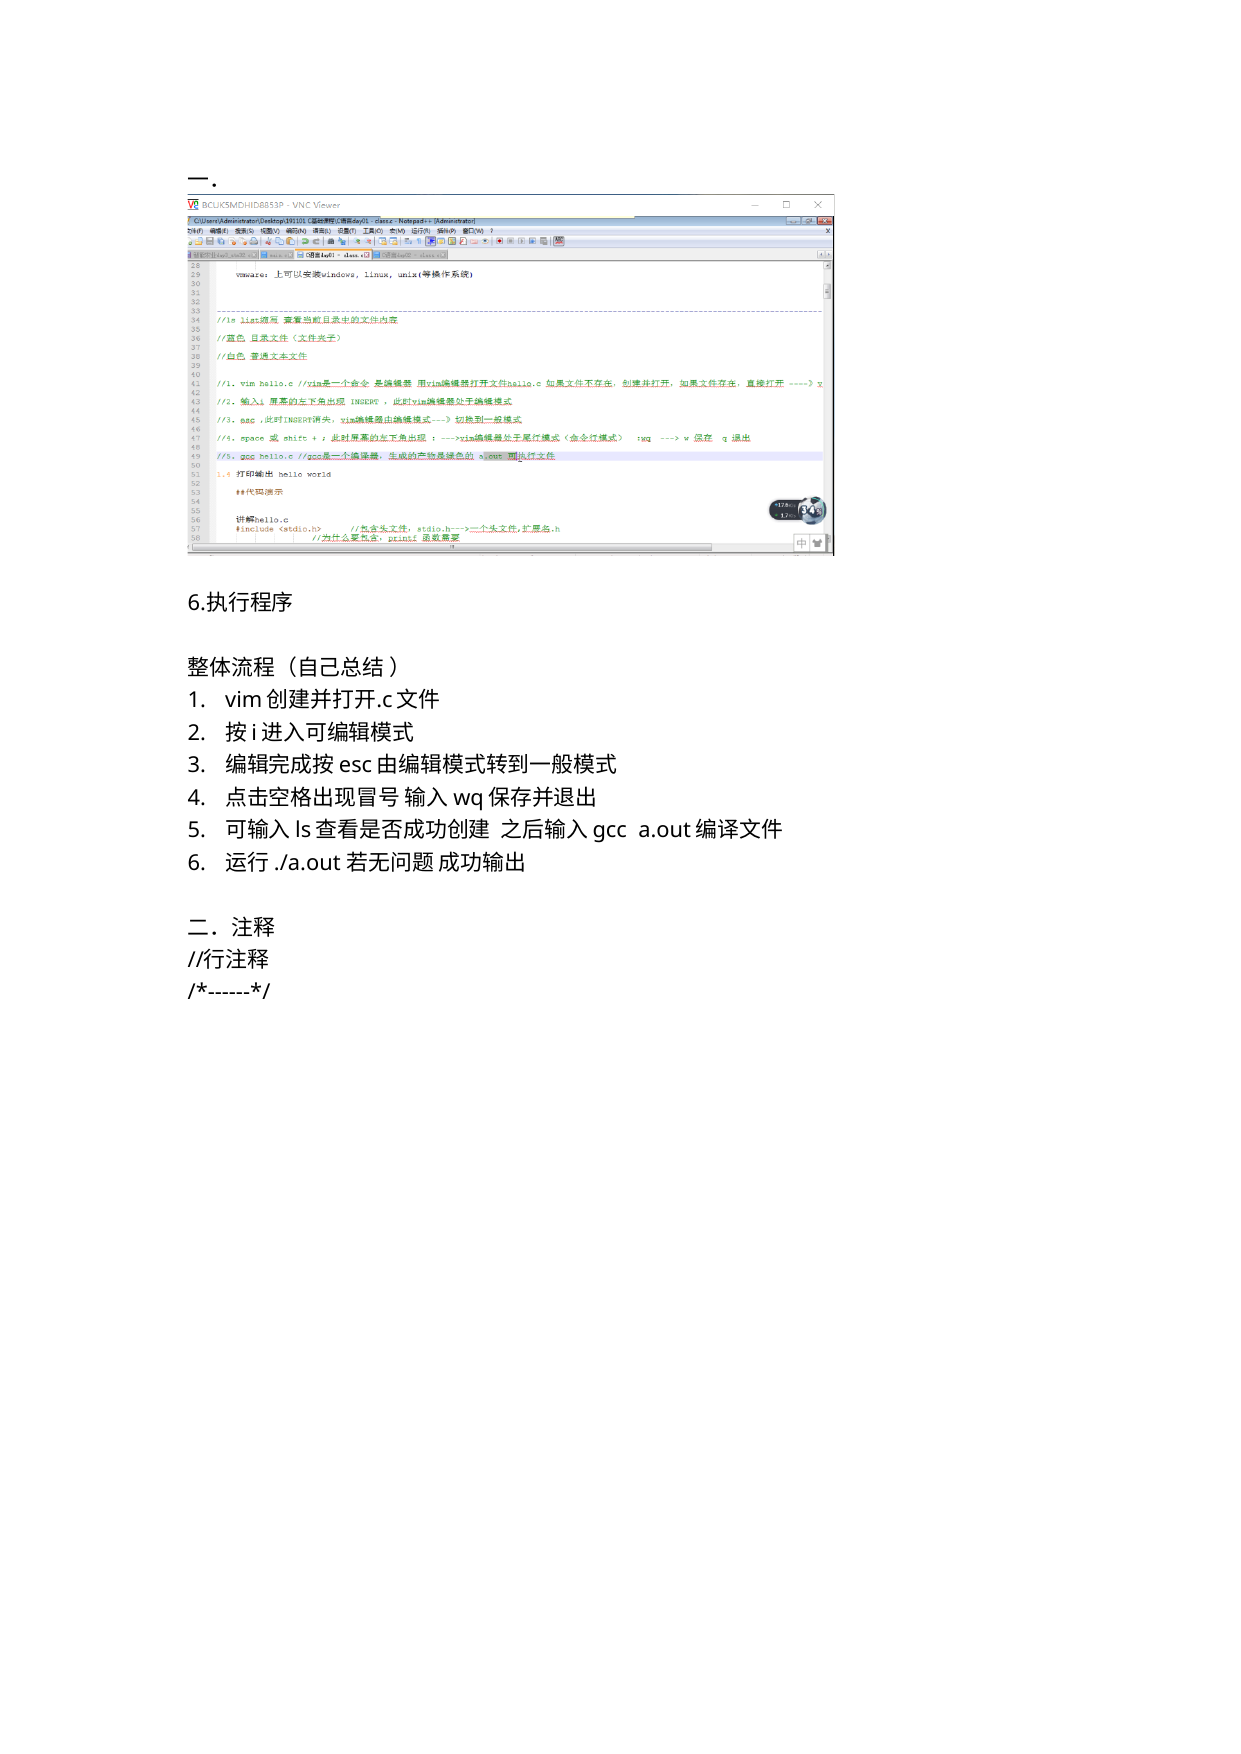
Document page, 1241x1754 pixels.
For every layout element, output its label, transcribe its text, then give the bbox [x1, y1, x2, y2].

text 整体流程（自己总结 ） [187, 649, 1053, 682]
text //行注释 [187, 942, 1053, 974]
list vim创建并打开.c文件 [187, 682, 1053, 714]
picture [187, 194, 835, 556]
text /*------*/ [187, 974, 1053, 1007]
list 编辑完成按esc由编辑模式转到一般模式 [187, 747, 1053, 779]
text 6.执行程序 [187, 584, 1053, 617]
list 运行 ./a.out 若无问题 成功输出 [187, 844, 1053, 877]
text 一． [187, 162, 1053, 194]
list 点击空格出现冒号 输入wq保存并退出 [187, 779, 1053, 812]
list 可输入ls查看是否成功创建 之后输入gcc a.out编译文件 [187, 812, 1053, 844]
text 二．注释 [187, 909, 1053, 942]
list 按i进入可编辑模式 [187, 714, 1053, 747]
